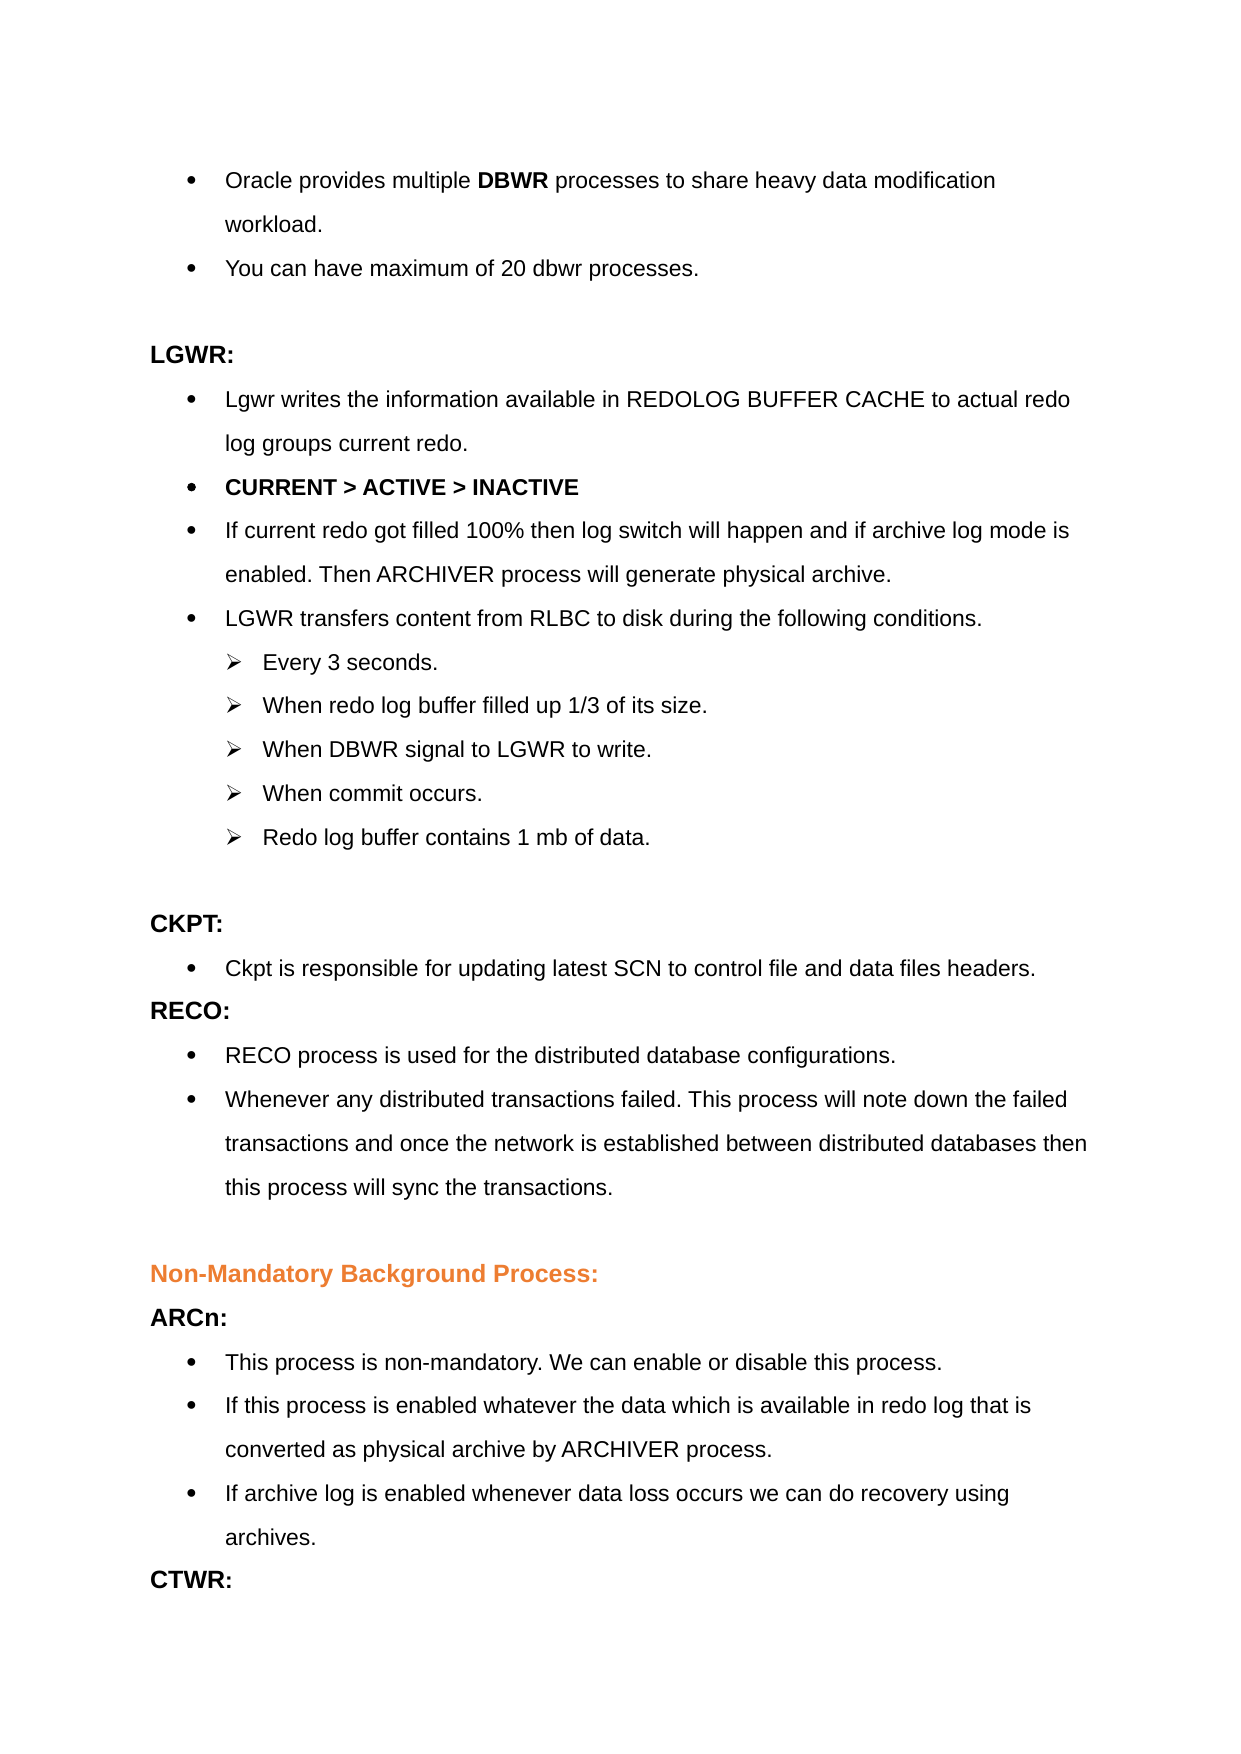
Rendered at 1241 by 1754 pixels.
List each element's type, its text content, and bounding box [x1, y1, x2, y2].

list This process is non-mandatory. We can enable or disable this process. [187, 1331, 1090, 1375]
text RECO: [150, 981, 1090, 1025]
list Redo log buffer contains 1 mb of data. [225, 806, 1090, 850]
text LGWR: [150, 325, 1090, 369]
list When commit occurs. [225, 762, 1090, 806]
list Whenever any distributed transactions failed. This process will note down the failed transactions and once the network is established between distributed databases then this process will sync the transactions. [187, 1069, 1090, 1200]
text ARCn: [150, 1287, 1090, 1331]
list If archive log is enabled whenever data loss occurs we can do recovery using archives. [187, 1462, 1090, 1550]
list Oracle provides multiple DBWR processes to share heavy data modification workload. [187, 150, 1090, 237]
list If this process is enabled whatever the data which is available in redo log that is converted as physical archive by ARCHIVER process. [187, 1375, 1090, 1462]
list Every 3 seconds. [225, 631, 1090, 675]
text Non-Mandatory Background Process: [150, 1244, 1090, 1287]
list You can have maximum of 20 dbwr processes. [187, 237, 1090, 281]
list RECO process is used for the distributed database configurations. [187, 1025, 1090, 1069]
list If current redo got filled 100% then log switch will happen and if archive log mode is enabled. Then ARCHIVER process will generate physical archive. [187, 500, 1090, 587]
text CKPT: [150, 894, 1090, 937]
list LGWR transfers content from RLBC to disk during the following conditions. [187, 587, 1090, 631]
list When DBWR signal to LGWR to write. [225, 719, 1090, 762]
list CURRENT > ACTIVE > INACTIVE [187, 456, 1090, 500]
list Lgwr writes the information available in REDOLOG BUFFER CACHE to actual redo log groups current redo. [187, 369, 1090, 456]
text CTWR: [150, 1550, 1090, 1594]
list When redo log buffer filled up 1/3 of its size. [225, 675, 1090, 719]
list Ckpt is responsible for updating latest SCN to control file and data files headers. [187, 937, 1090, 981]
